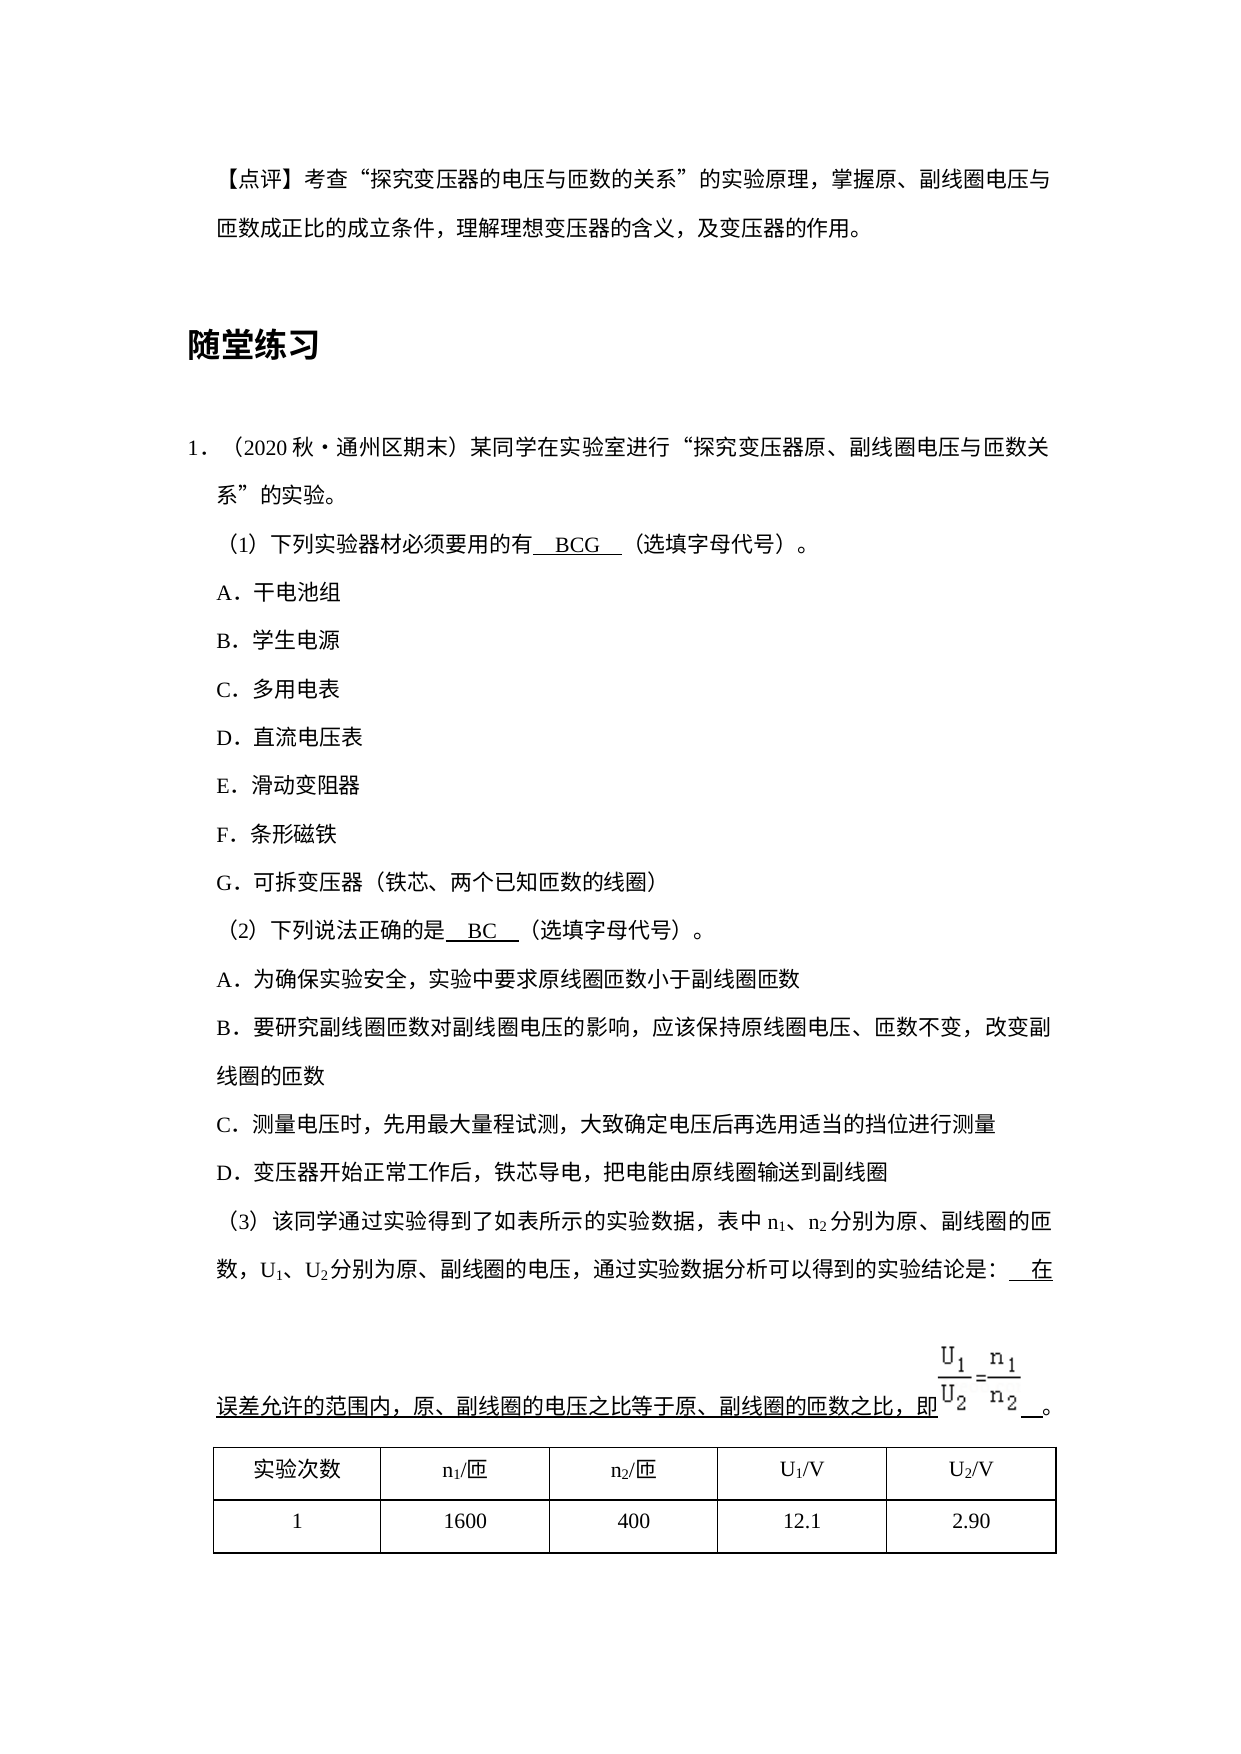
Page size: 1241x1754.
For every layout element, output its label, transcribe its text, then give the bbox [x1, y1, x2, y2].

text B．要研究副线圈匝数对副线圈电压的影响，应该保持原线圈电压、匝数不变，改变副线圈的匝数 [216, 1009, 1053, 1091]
text A．干电池组 [216, 574, 1053, 607]
text C．测量电压时，先用最大量程试测，大致确定电压后再选用适当的挡位进行测量 [216, 1107, 1053, 1139]
text F．条形磁铁 [216, 816, 1053, 849]
picture [937, 1342, 1021, 1415]
table_header 实验次数 [214, 1448, 380, 1499]
table_cell 1 [214, 1501, 380, 1552]
table_cell 400 [550, 1501, 717, 1552]
text （1）下列实验器材必须要用的有 BCG （选填字母代号）。 [216, 526, 1053, 559]
table_header n2/匝 [550, 1448, 717, 1499]
table_cell 1600 [381, 1501, 549, 1552]
table_cell 2.90 [887, 1501, 1055, 1552]
text D．变压器开始正常工作后，铁芯导电，把电能由原线圈输送到副线圈 [216, 1155, 1053, 1187]
text 1．（2020秋•通州区期末）某同学在实验室进行“探究变压器原、副线圈电压与匝数关系”的实验。 [187, 429, 1053, 510]
text 【点评】考查“探究变压器的电压与匝数的关系”的实验原理，掌握原、副线圈电压与匝数成正比的成立条件，理解理想变压器的含义，及变压器的作用。 [216, 162, 1053, 243]
text A．为确保实验安全，实验中要求原线圈匝数小于副线圈匝数 [216, 961, 1053, 994]
text （2）下列说法正确的是 BC （选填字母代号）。 [216, 913, 1053, 945]
text C．多用电表 [216, 671, 1053, 704]
subtitle 随堂练习 [187, 319, 1053, 367]
text B．学生电源 [216, 623, 1053, 655]
text D．直流电压表 [216, 719, 1053, 752]
text （3）该同学通过实验得到了如表所示的实验数据，表中n1、n2分别为原、副线圈的匝数，U1、U2分别为原、副线圈的电压，通过实验数据分析可以得到的实验结论是： 在误差允许的范围内，原、副线圈的电压之比等于原、副线圈的匝数之比，即 。 [216, 1203, 1053, 1431]
text E．滑动变阻器 [216, 768, 1053, 800]
table_header U1/V [718, 1448, 886, 1499]
table_cell 12.1 [718, 1501, 886, 1552]
table_header U2/V [887, 1448, 1055, 1499]
table_header n1/匝 [381, 1448, 549, 1499]
text G．可拆变压器（铁芯、两个已知匝数的线圈） [216, 864, 1053, 897]
